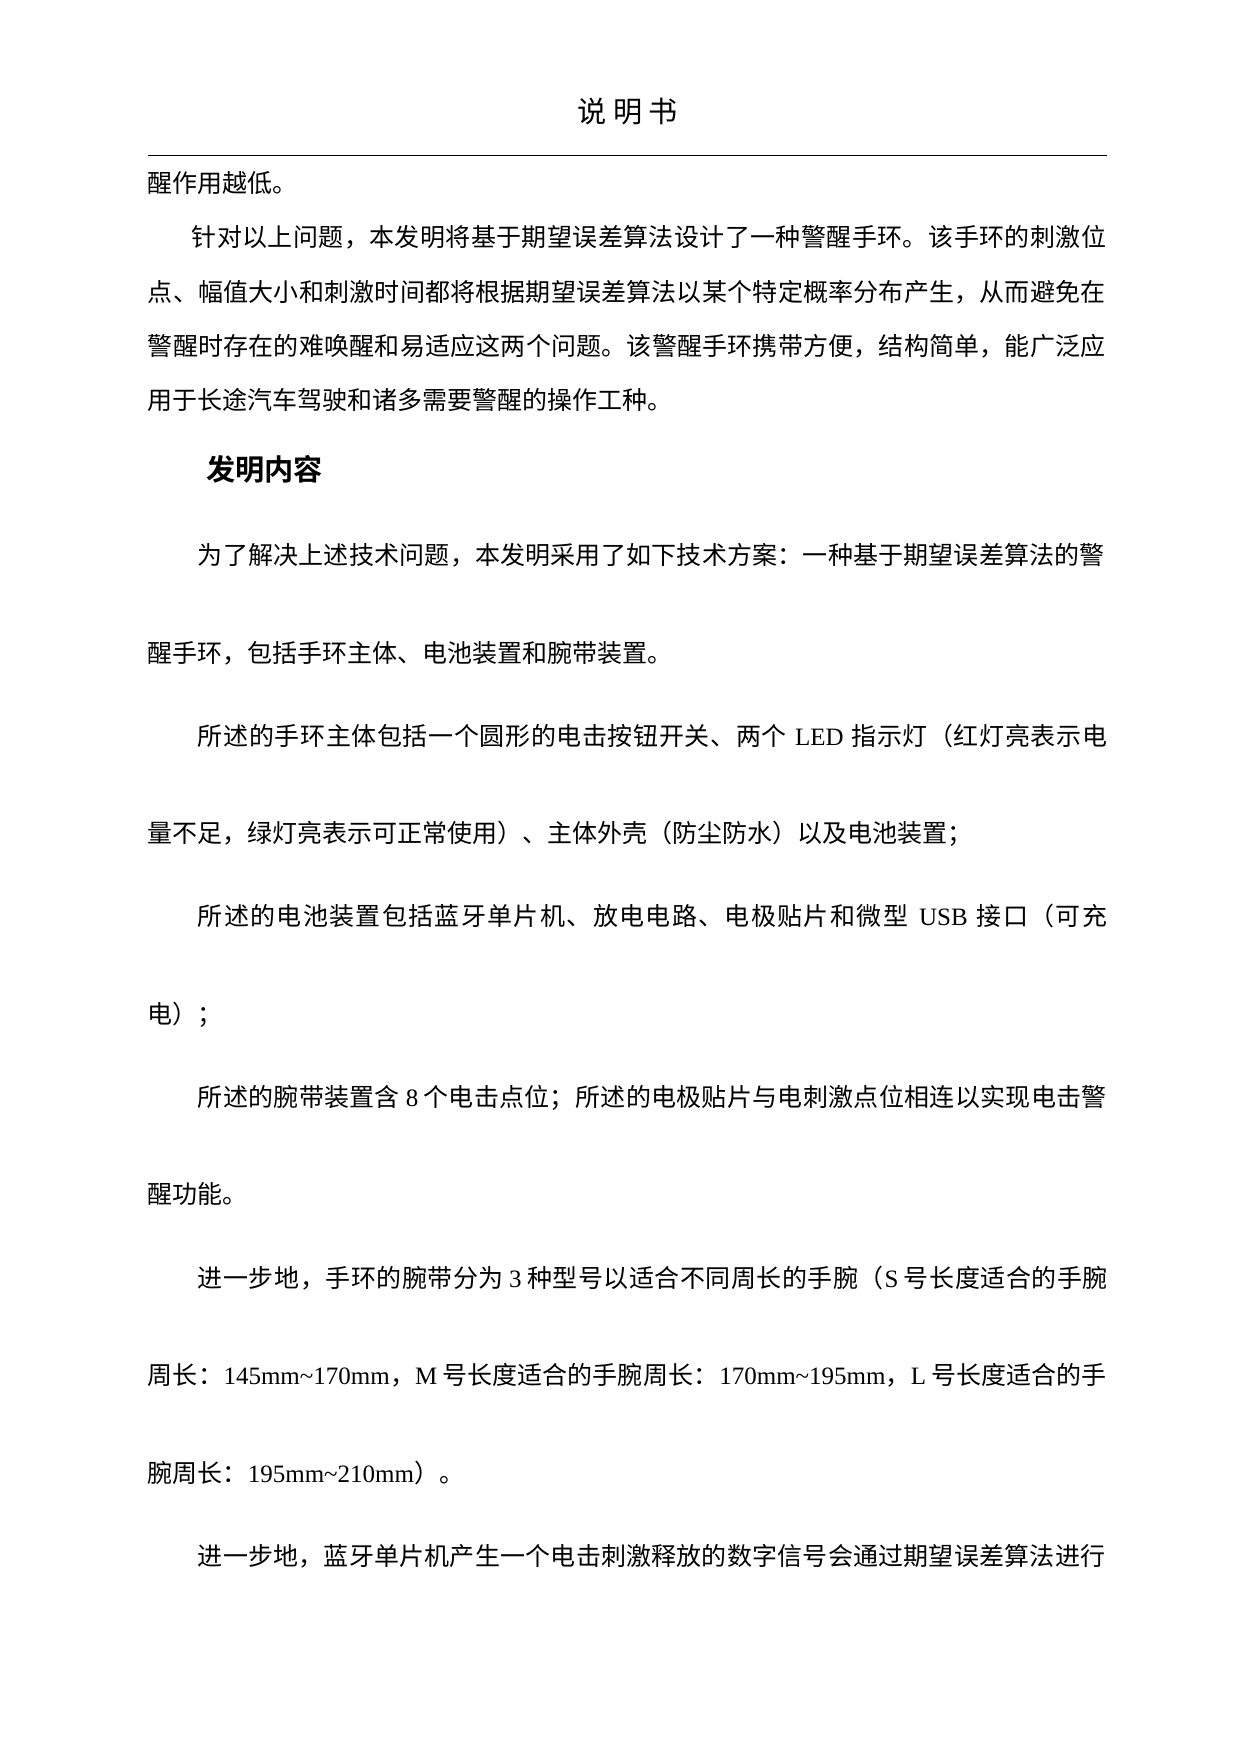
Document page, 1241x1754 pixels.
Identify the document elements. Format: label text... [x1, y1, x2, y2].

text 所述的电池装置包括蓝牙单片机、放电电路、电极贴片和微型 USB 接口（可充电）； [148, 882, 1107, 1045]
text 所述的腕带装置含8个电击点位；所述的电极贴片与电刺激点位相连以实现电击警醒功能。 [148, 1063, 1107, 1226]
text 针对以上问题，本发明将基于期望误差算法设计了一种警醒手环。该手环的刺激位点、幅值大小和刺激时间都将根据期望误差算法以某个特定概率分布产生，从而避免在警醒时存在的难唤醒和易适应这两个问题。该警醒手环携带方便，结构简单，能广泛应用于长途汽车驾驶和诸多需要警醒的操作工种。 [148, 218, 1107, 417]
text 发明内容 [148, 435, 1107, 500]
text 进一步地，手环的腕带分为3种型号以适合不同周长的手腕（S号长度适合的手腕周长：145mm~170mm，M号长度适合的手腕周长：170mm~195mm，L号长度适合的手腕周长：195mm~210mm）。 [148, 1244, 1107, 1504]
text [148, 1522, 1107, 1587]
text 所述的手环主体包括一个圆形的电击按钮开关、两个 LED 指示灯（红灯亮表示电量不足，绿灯亮表示可正常使用）、主体外壳（防尘防水）以及电池装置； [148, 702, 1107, 864]
text 为了解决上述技术问题，本发明采用了如下技术方案：一种基于期望误差算法的警醒手环，包括手环主体、电池装置和腕带装置。 [148, 521, 1107, 684]
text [148, 163, 1107, 199]
